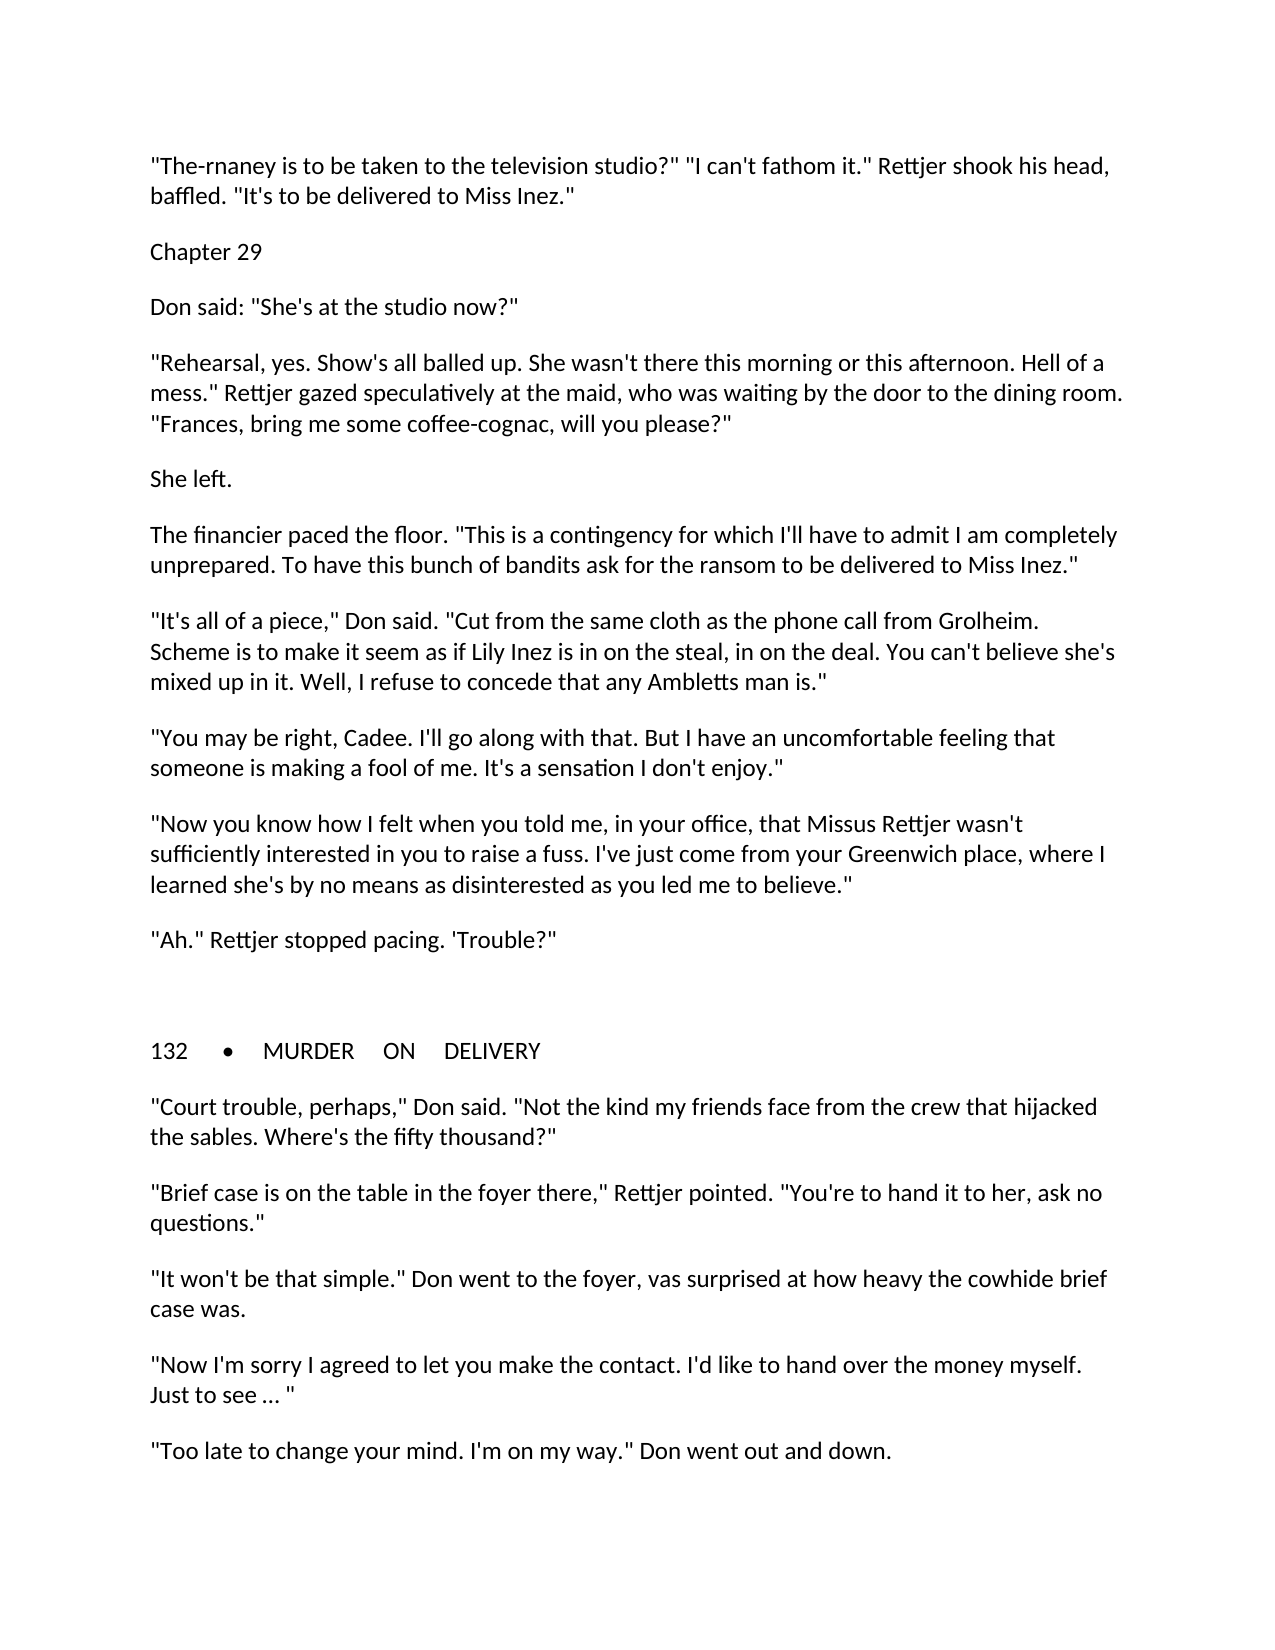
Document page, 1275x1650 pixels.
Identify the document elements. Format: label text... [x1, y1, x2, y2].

text "You may be right, Cadee. I'll go along with that. But I have an uncomfortable feeling that someone is making a fool of me. It's a sensation I don't enjoy." [150, 722, 1125, 783]
text "Too late to change your mind. I'm on my way." Don went out and down. [150, 1435, 1125, 1466]
text 132 • MURDER ON DELIVERY [150, 1035, 1125, 1066]
text "Rehearsal, yes. Show's all balled up. She wasn't there this morning or this afternoon. Hell of a mess." Rettjer gazed speculatively at the maid, who was waiting by the door to the dining room. "Frances, bring me some coffee-cognac, will you please?" [150, 347, 1125, 439]
text "Court trouble, perhaps," Don said. "Not the kind my friends face from the crew that hijacked the sables. Where's the fifty thousand?" [150, 1091, 1125, 1152]
text "The-rnaney is to be taken to the television studio?" "I can't fathom it." Rettjer shook his head, baffled. "It's to be delivered to Miss Inez." [150, 150, 1125, 211]
text "Brief case is on the table in the foyer there," Rettjer pointed. "You're to hand it to her, ask no questions." [150, 1177, 1125, 1238]
text "Now you know how I felt when you told me, in your office, that Missus Rettjer wasn't sufficiently interested in you to raise a fuss. I've just come from your Greenwich place, where I learned she's by no means as disinterested as you led me to believe." [150, 808, 1125, 899]
text "It won't be that simple." Don went to the foyer, vas surprised at how heavy the cowhide brief case was. [150, 1263, 1125, 1324]
text "Ah." Rettjer stopped pacing. 'Trouble?" [150, 924, 1125, 955]
text The financier paced the floor. "This is a contingency for which I'll have to admit I am completely unprepared. To have this bunch of bandits ask for the ransom to be delivered to Miss Inez." [150, 519, 1125, 580]
text She left. [150, 464, 1125, 494]
text "It's all of a piece," Don said. "Cut from the same cloth as the phone call from Grolheim. Scheme is to make it seem as if Lily Inez is in on the steal, in on the deal. You can't believe she's mixed up in it. Well, I refuse to concede that any Ambletts man is." [150, 605, 1125, 697]
text Don said: "She's at the studio now?" [150, 292, 1125, 322]
text "Now I'm sorry I agreed to let you make the contact. I'd like to hand over the money myself. Just to see … " [150, 1349, 1125, 1410]
text Chapter 29 [150, 236, 1125, 267]
